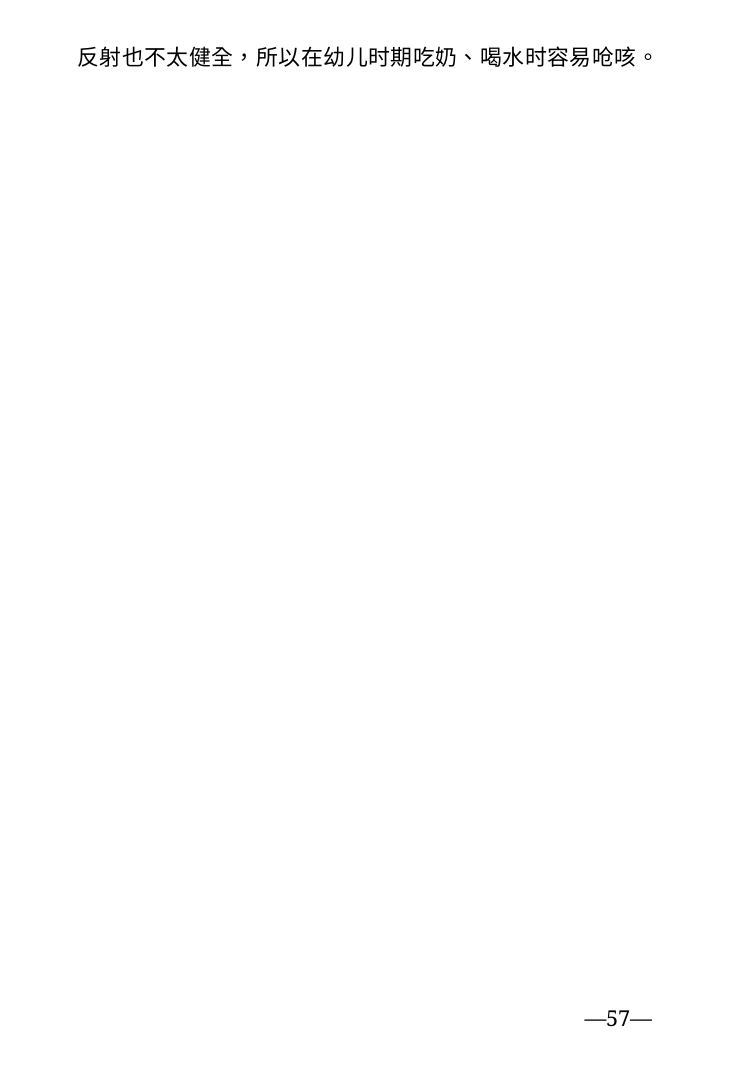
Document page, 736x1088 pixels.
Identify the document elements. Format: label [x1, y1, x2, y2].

text [77, 42, 664, 71]
